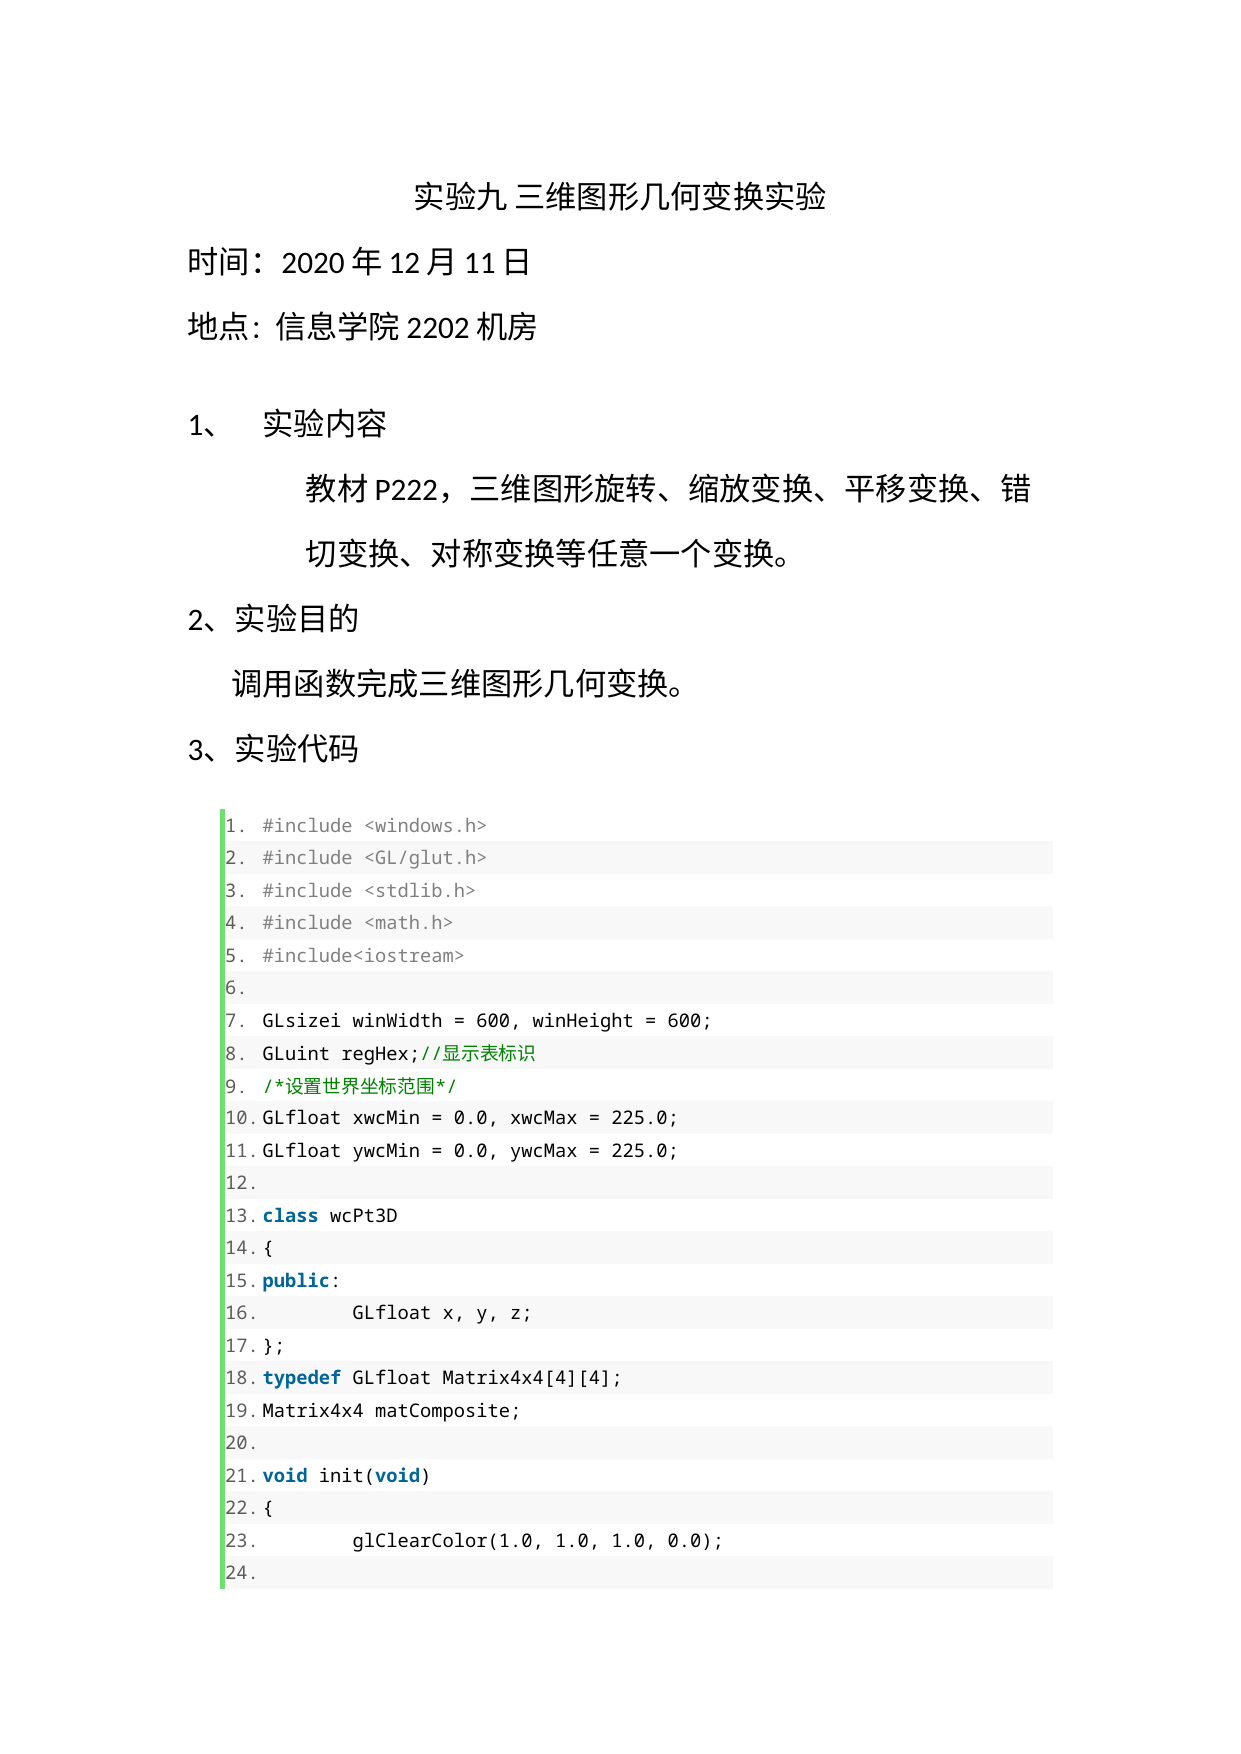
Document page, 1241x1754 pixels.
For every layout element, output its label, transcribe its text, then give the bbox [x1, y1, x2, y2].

list class wcPt3D [225, 1199, 1053, 1231]
list { [225, 1491, 1053, 1524]
list #include <math.h> [225, 906, 1053, 939]
list #include <windows.h> [225, 809, 1053, 841]
list GLsizei winWidth = 600, winHeight = 600; [225, 1004, 1053, 1036]
list typedef GLfloat Matrix4x4[4][4]; [225, 1361, 1053, 1394]
list { [225, 1231, 1053, 1264]
list #include<iostream> [225, 939, 1053, 971]
list GLfloat ywcMin = 0.0, ywcMax = 225.0; [225, 1134, 1053, 1166]
list void init(void) [225, 1459, 1053, 1491]
list #include <stdlib.h> [225, 874, 1053, 906]
list 教材P222，三维图形旋转、缩放变换、平移变换、错切变换、对称变换等任意一个变换。 [306, 454, 1053, 584]
list }; [225, 1329, 1053, 1361]
list public: [225, 1264, 1053, 1296]
text 地点：信息学院2202机房 [187, 292, 1053, 357]
list glClearColor(1.0, 1.0, 1.0, 0.0); [225, 1524, 1053, 1556]
list /*设置世界坐标范围*/ [225, 1069, 1053, 1101]
list 实验内容 [187, 389, 1053, 454]
list #include <GL/glut.h> [225, 841, 1053, 874]
text 实验九 三维图形几何变换实验 [187, 162, 1053, 227]
text 2、实验目的 [187, 584, 1053, 649]
text 时间：2020年12月11日 [187, 227, 1053, 292]
list GLfloat x, y, z; [225, 1296, 1053, 1329]
list GLfloat xwcMin = 0.0, xwcMax = 225.0; [225, 1101, 1053, 1134]
text 调用函数完成三维图形几何变换。 [187, 649, 1053, 714]
list GLuint regHex;//显示表标识 [225, 1036, 1053, 1069]
list Matrix4x4 matComposite; [225, 1394, 1053, 1426]
text 3、实验代码 [187, 714, 1053, 779]
